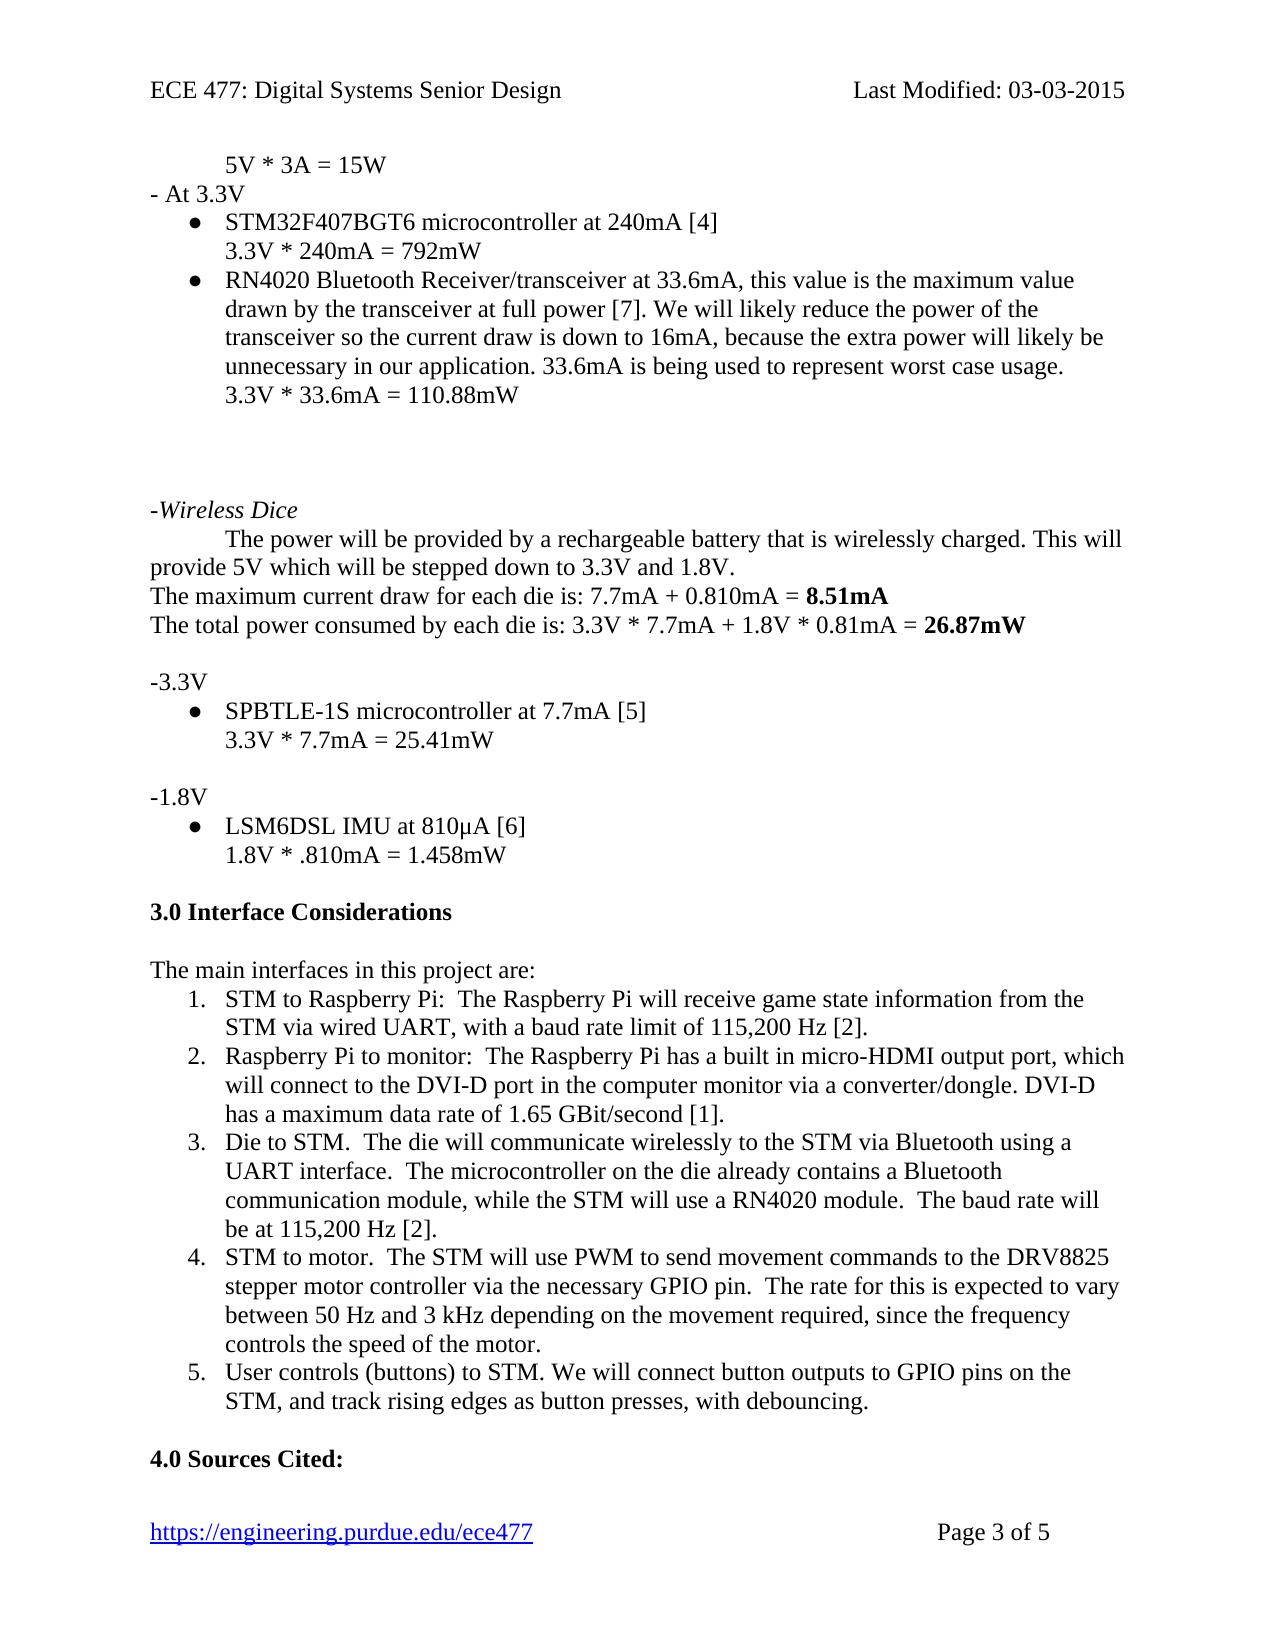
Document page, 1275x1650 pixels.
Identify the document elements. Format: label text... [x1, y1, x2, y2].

title 3.0 Interface Considerations [150, 897, 1125, 926]
list LSM6DSL IMU at 810μA [6] [187, 811, 1125, 840]
list STM32F407BGT6 microcontroller at 240mA [4] [187, 207, 1125, 236]
list SPBTLE-1S microcontroller at 7.7mA [5] [187, 696, 1125, 725]
text -Wireless Dice [150, 495, 1125, 524]
list STM to Raspberry Pi: The Raspberry Pi will receive game state information from the STM via wired UART, with a baud rate limit of 115,200 Hz [2]. [187, 984, 1125, 1041]
text -1.8V [150, 782, 1125, 811]
text 3.3V * 7.7mA = 25.41mW [225, 725, 1125, 754]
text The power will be provided by a rechargeable battery that is wirelessly charged. This will provide 5V which will be stepped down to 3.3V and 1.8V. [150, 524, 1125, 581]
text The total power consumed by each die is: 3.3V * 7.7mA + 1.8V * 0.81mA = 26.87mW [150, 610, 1125, 639]
text The main interfaces in this project are: [150, 955, 1125, 984]
text 3.3V * 33.6mA = 110.88mW [150, 380, 1125, 409]
list RN4020 Bluetooth Receiver/transceiver at 33.6mA, this value is the maximum value drawn by the transceiver at full power [7]. We will likely reduce the power of the transceiver so the current draw is down to 16mA, because the extra power will likely be unnecessary in our application. 33.6mA is being used to represent worst case usage. [187, 265, 1125, 380]
text 5V * 3A = 15W [225, 150, 1125, 179]
text The maximum current draw for each die is: 7.7mA + 0.810mA = 8.51mA [150, 581, 1125, 610]
list STM to motor. The STM will use PWM to send movement commands to the DRV8825 stepper motor controller via the necessary GPIO pin. The rate for this is expected to vary between 50 Hz and 3 kHz depending on the movement required, since the frequency controls the speed of the motor. [187, 1242, 1125, 1357]
text 1.8V * .810mA = 1.458mW [225, 840, 1125, 869]
text 3.3V * 240mA = 792mW [225, 236, 1125, 265]
list Raspberry Pi to monitor: The Raspberry Pi has a built in micro-HDMI output port, which will connect to the DVI-D port in the computer monitor via a converter/dongle. DVI-D has a maximum data rate of 1.65 GBit/second [1]. [187, 1041, 1125, 1127]
list Die to STM. The die will communicate wirelessly to the STM via Bluetooth using a UART interface. The microcontroller on the die already contains a Bluetooth communication module, while the STM will use a RN4020 module. The baud rate will be at 115,200 Hz [2]. [187, 1127, 1125, 1242]
text - At 3.3V [150, 179, 1125, 207]
title 4.0 Sources Cited: [150, 1444, 1125, 1472]
text -3.3V [150, 667, 1125, 696]
list User controls (buttons) to STM. We will connect button outputs to GPIO pins on the STM, and track rising edges as button presses, with debouncing. [187, 1357, 1125, 1415]
